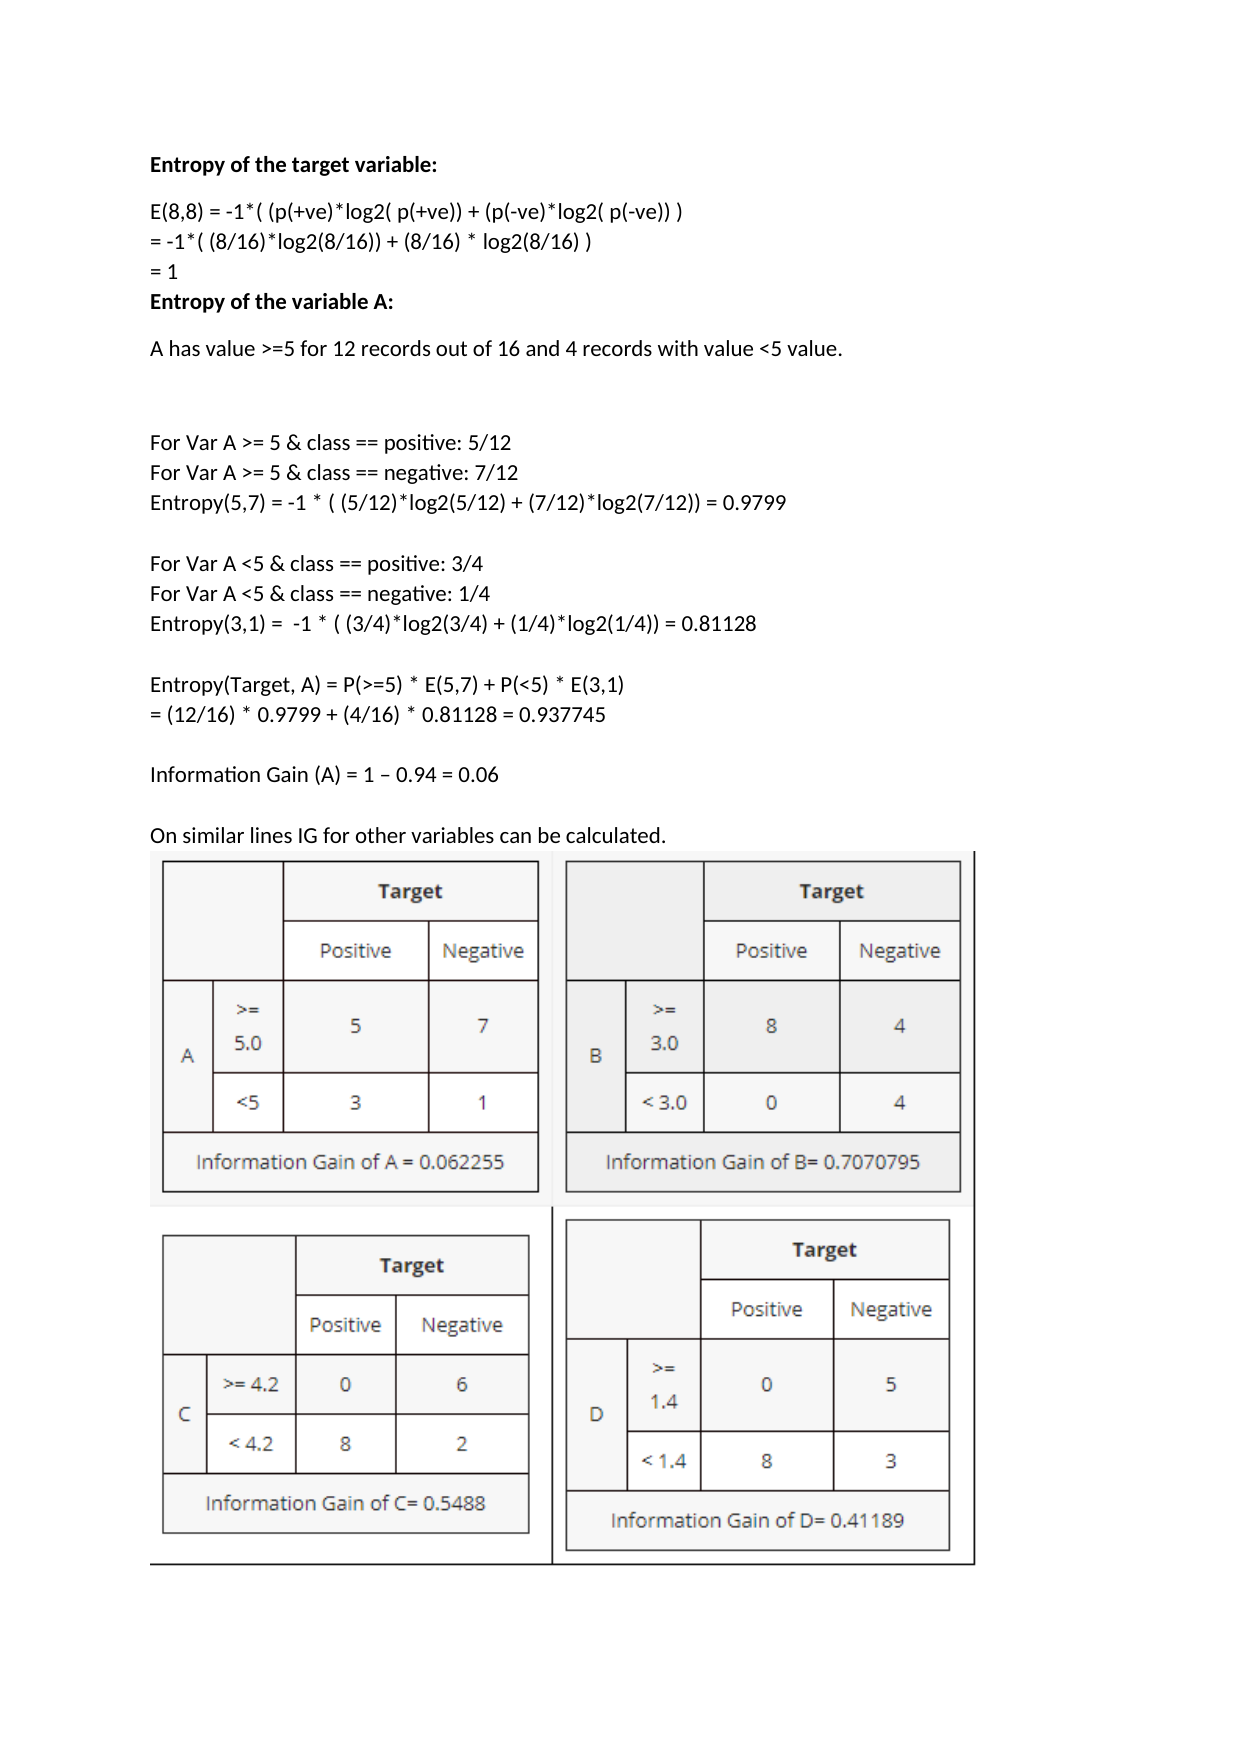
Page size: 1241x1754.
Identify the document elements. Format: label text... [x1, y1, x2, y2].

text For Var A >= 5 & class == negative: 7/12 [150, 458, 1090, 486]
text E(8,8) = -1*( (p(+ve)*log2( p(+ve)) + (p(-ve)*log2( p(-ve)) ) [150, 197, 1090, 225]
text For Var A <5 & class == negative: 1/4 [150, 579, 1090, 607]
text Entropy(3,1) = -1 * ( (3/4)*log2(3/4) + (1/4)*log2(1/4)) = 0.81128 [150, 609, 1090, 637]
text Entropy of the variable A: [150, 287, 1090, 316]
text On similar lines IG for other variables can be calculated. [150, 821, 1090, 849]
text Entropy(Target, A) = P(>=5) * E(5,7) + P(<5) * E(3,1) [150, 670, 1090, 698]
text = 1 [150, 257, 1090, 285]
text Entropy(5,7) = -1 * ( (5/12)*log2(5/12) + (7/12)*log2(7/12)) = 0.9799 [150, 488, 1090, 517]
text Information Gain (A) = 1 – 0.94 = 0.06 [150, 760, 1090, 788]
text Entropy of the target variable: [150, 150, 1090, 178]
picture [150, 851, 977, 1567]
text = (12/16) * 0.9799 + (4/16) * 0.81128 = 0.937745 [150, 700, 1090, 728]
text A has value >=5 for 12 records out of 16 and 4 records with value <5 value. [150, 334, 1090, 362]
text For Var A <5 & class == positive: 3/4 [150, 549, 1090, 577]
text For Var A >= 5 & class == positive: 5/12 [150, 428, 1090, 456]
text = -1*( (8/16)*log2(8/16)) + (8/16) * log2(8/16) ) [150, 227, 1090, 255]
